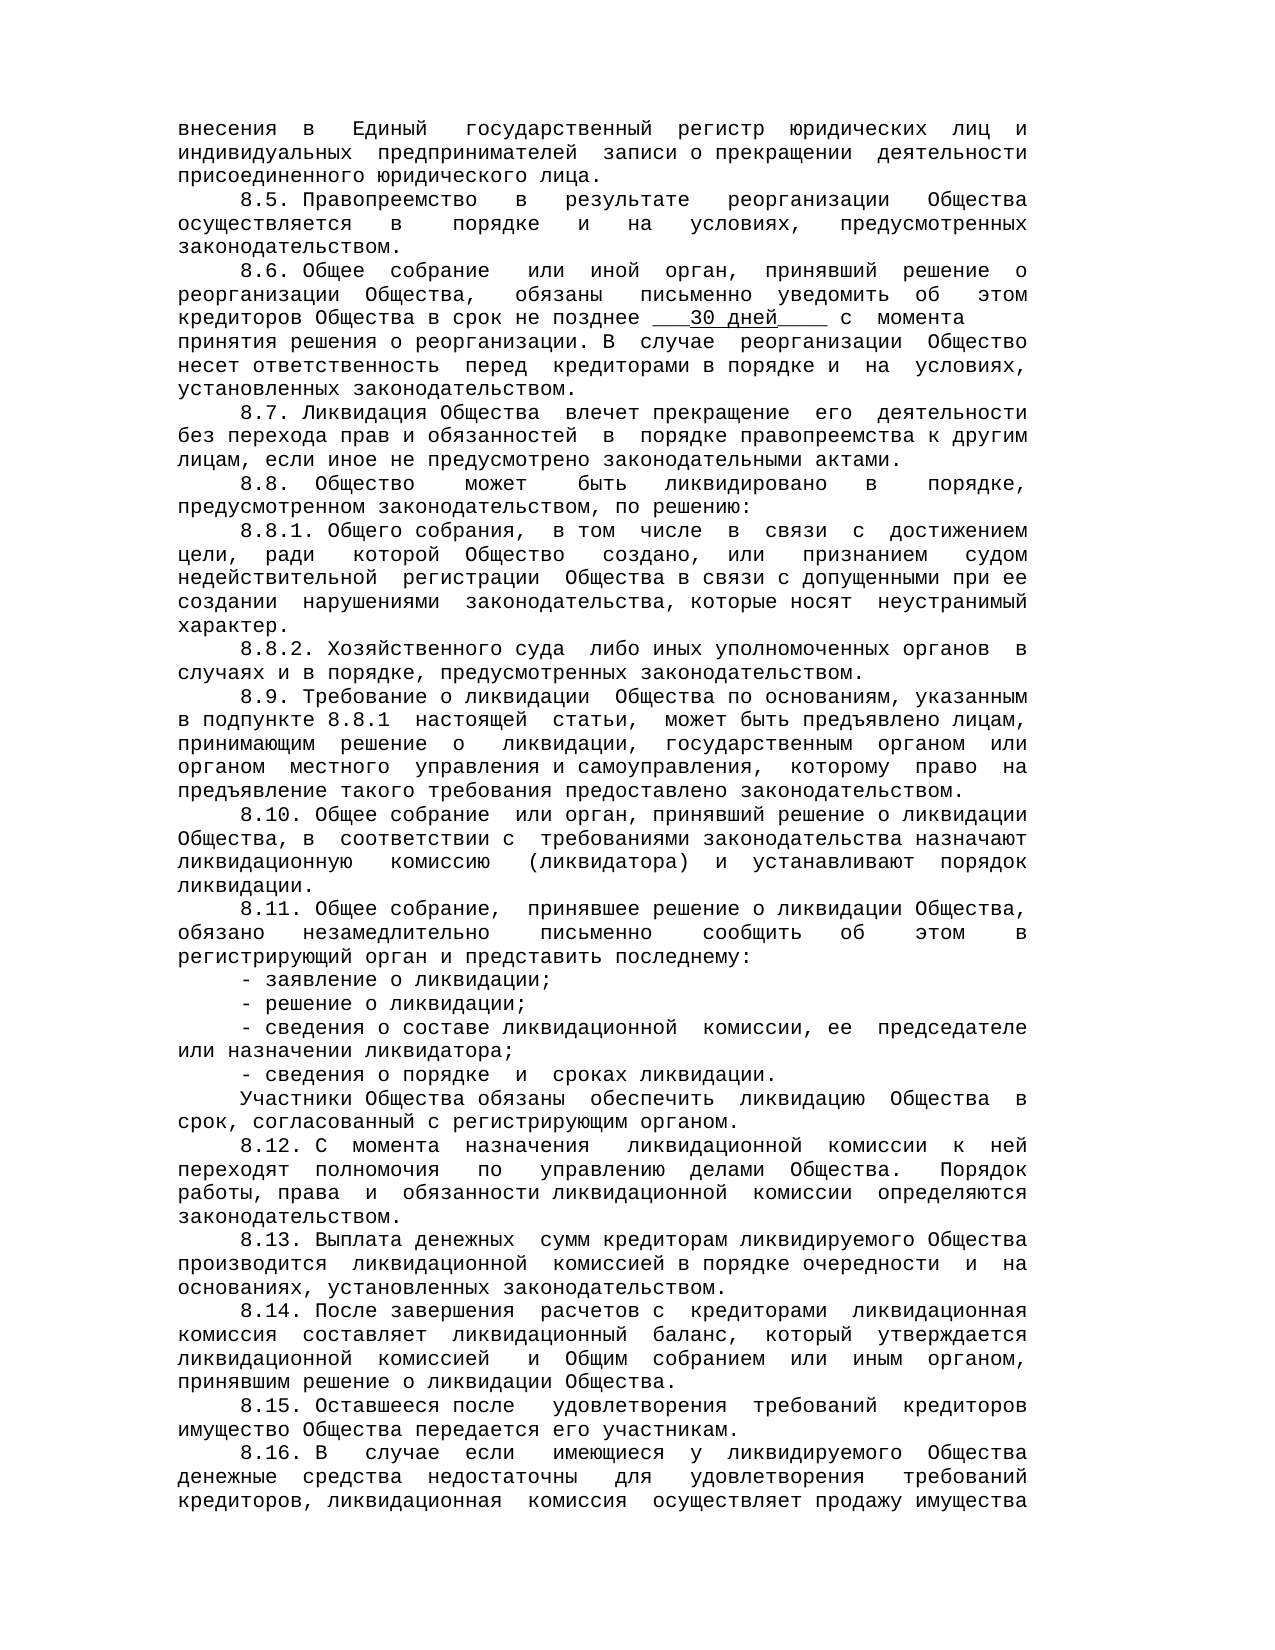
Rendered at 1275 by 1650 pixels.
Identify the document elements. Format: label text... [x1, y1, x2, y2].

text 8.9. Требование о ликвидации Общества по основаниям, указанным [177, 686, 1034, 709]
text Общества, в соответствии с требованиями законодательства назначают [177, 827, 1034, 851]
text создании нарушениями законодательства, которые носят неустранимый [177, 591, 1034, 615]
text осуществляется в порядке и на условиях, предусмотренных [177, 213, 1034, 236]
text реорганизации Общества, обязаны письменно уведомить об этом [177, 284, 1034, 307]
text характер. [177, 615, 1034, 638]
text производится ликвидационной комиссией в порядке очередности и на [177, 1253, 1034, 1277]
text ликвидационную комиссию (ликвидатора) и устанавливают порядок [177, 851, 1034, 875]
text 8.10. Общее собрание или орган, принявший решение о ликвидации [177, 804, 1034, 827]
text работы, права и обязанности ликвидационной комиссии определяются [177, 1182, 1034, 1206]
text комиссия составляет ликвидационный баланс, который утверждается [177, 1324, 1034, 1348]
text 8.16. В случае если имеющиеся у ликвидируемого Общества [177, 1442, 1034, 1466]
text 8.8. Общество может быть ликвидировано в порядке, [177, 473, 1034, 496]
text 8.15. Оставшееся после удовлетворения требований кредиторов [177, 1395, 1034, 1419]
text имущество Общества передается его участникам. [177, 1419, 1034, 1442]
text законодательством. [177, 1206, 1034, 1229]
text 8.14. После завершения расчетов с кредиторами ликвидационная [177, 1300, 1034, 1324]
text денежные средства недостаточны для удовлетворения требований [177, 1466, 1034, 1489]
text 8.8.2. Хозяйственного суда либо иных уполномоченных органов в [177, 638, 1034, 662]
text Участники Общества обязаны обеспечить ликвидацию Общества в [177, 1088, 1034, 1111]
text или назначении ликвидатора; [177, 1040, 1034, 1064]
text регистрирующий орган и представить последнему: [177, 946, 1034, 969]
text принимающим решение о ликвидации, государственным органом или [177, 733, 1034, 757]
text 8.6. Общее собрание или иной орган, принявший решение о [177, 260, 1034, 284]
text основаниях, установленных законодательством. [177, 1277, 1034, 1300]
text законодательством. [177, 236, 1034, 260]
text предусмотренном законодательством, по решению: [177, 496, 1034, 520]
text 8.11. Общее собрание, принявшее решение о ликвидации Общества, [177, 898, 1034, 922]
text в подпункте 8.8.1 настоящей статьи, может быть предъявлено лицам, [177, 709, 1034, 733]
text 8.8.1. Общего собрания, в том числе в связи с достижением [177, 520, 1034, 544]
text - сведения о порядке и сроках ликвидации. [177, 1064, 1034, 1088]
text принятия решения о реорганизации. В случае реорганизации Общество [177, 331, 1034, 354]
text - заявление о ликвидации; [177, 969, 1034, 993]
text обязано незамедлительно письменно сообщить об этом в [177, 922, 1034, 946]
text недействительной регистрации Общества в связи с допущенными при ее [177, 567, 1034, 591]
text 8.12. С момента назначения ликвидационной комиссии к ней [177, 1135, 1034, 1158]
text кредиторов, ликвидационная комиссия осуществляет продажу имущества [177, 1489, 1034, 1513]
text 8.13. Выплата денежных сумм кредиторам ликвидируемого Общества [177, 1229, 1034, 1253]
text без перехода прав и обязанностей в порядке правопреемства к другим [177, 426, 1034, 449]
text предъявление такого требования предоставлено законодательством. [177, 780, 1034, 804]
text переходят полномочия по управлению делами Общества. Порядок [177, 1158, 1034, 1182]
text несет ответственность перед кредиторами в порядке и на условиях, [177, 354, 1034, 378]
text - сведения о составе ликвидационной комиссии, ее председателе [177, 1017, 1034, 1040]
text кредиторов Общества в срок не позднее ___30 дней____ с момента [177, 307, 1034, 331]
text установленных законодательством. [177, 378, 1034, 402]
text случаях и в порядке, предусмотренных законодательством. [177, 662, 1034, 686]
text индивидуальных предпринимателей записи о прекращении деятельности [177, 142, 1034, 165]
text 8.5. Правопреемство в результате реорганизации Общества [177, 189, 1034, 213]
text ликвидационной комиссией и Общим собранием или иным органом, [177, 1348, 1034, 1371]
text лицам, если иное не предусмотрено законодательными актами. [177, 449, 1034, 473]
text ликвидации. [177, 875, 1034, 898]
text присоединенного юридического лица. [177, 165, 1034, 189]
text внесения в Единый государственный регистр юридических лиц и [177, 118, 1034, 142]
text 8.7. Ликвидация Общества влечет прекращение его деятельности [177, 402, 1034, 426]
text цели, ради которой Общество создано, или признанием судом [177, 544, 1034, 567]
text срок, согласованный с регистрирующим органом. [177, 1111, 1034, 1135]
text - решение о ликвидации; [177, 993, 1034, 1017]
text принявшим решение о ликвидации Общества. [177, 1371, 1034, 1395]
text органом местного управления и самоуправления, которому право на [177, 757, 1034, 780]
